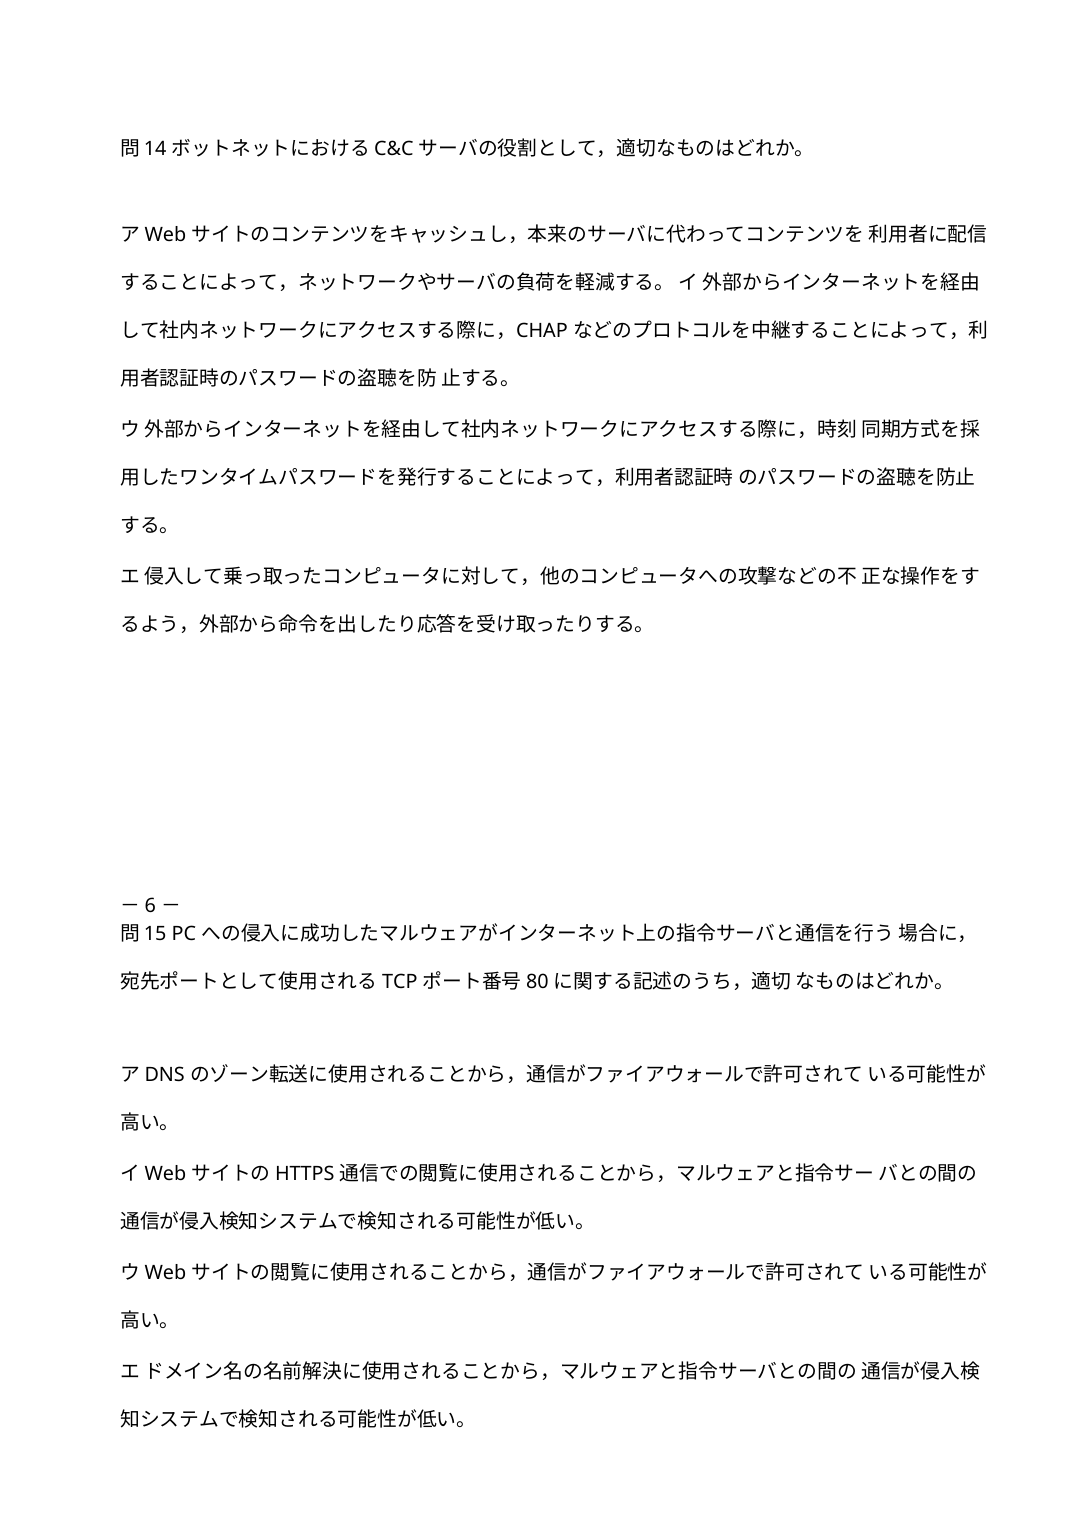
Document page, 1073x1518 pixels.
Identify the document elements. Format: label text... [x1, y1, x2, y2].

text 問14 ボットネットにおける C&C サーバの役割として，適切なものはどれか。 [120, 136, 990, 160]
text － 6 － [120, 894, 990, 917]
text エ 侵入して乗っ取ったコンピュータに対して，他のコンピュータへの攻撃などの不 正な操作をするよう，外部から命令を出したり応答を受け取ったりする。 [120, 561, 990, 637]
text イ Web サイトの HTTPS 通信での閲覧に使用されることから，マルウェアと指令サー バとの間の通信が侵入検知システムで検知される可能性が低い。 [120, 1157, 990, 1234]
text 問15 PC への侵入に成功したマルウェアがインターネット上の指令サーバと通信を行う 場合に，宛先ポートとして使用される TCP ポート番号 80 に関する記述のうち，適切 なものはどれか。 [120, 917, 990, 994]
text エ ドメイン名の名前解決に使用されることから，マルウェアと指令サーバとの間の 通信が侵入検知システムで検知される可能性が低い。 [120, 1355, 990, 1432]
text ウ 外部からインターネットを経由して社内ネットワークにアクセスする際に，時刻 同期方式を採用したワンタイムパスワードを発行することによって，利用者認証時 のパスワードの盗聴を防止する。 [120, 414, 990, 538]
text ア DNS のゾーン転送に使用されることから，通信がファイアウォールで許可されて いる可能性が高い。 [120, 1058, 990, 1135]
text ア Web サイトのコンテンツをキャッシュし，本来のサーバに代わってコンテンツを 利用者に配信することによって，ネットワークやサーバの負荷を軽減する。 イ 外部からインターネットを経由して社内ネットワークにアクセスする際に，CHAP などのプロトコルを中継することによって，利用者認証時のパスワードの盗聴を防 止する。 [120, 219, 990, 391]
text ウ Web サイトの閲覧に使用されることから，通信がファイアウォールで許可されて いる可能性が高い。 [120, 1256, 990, 1333]
